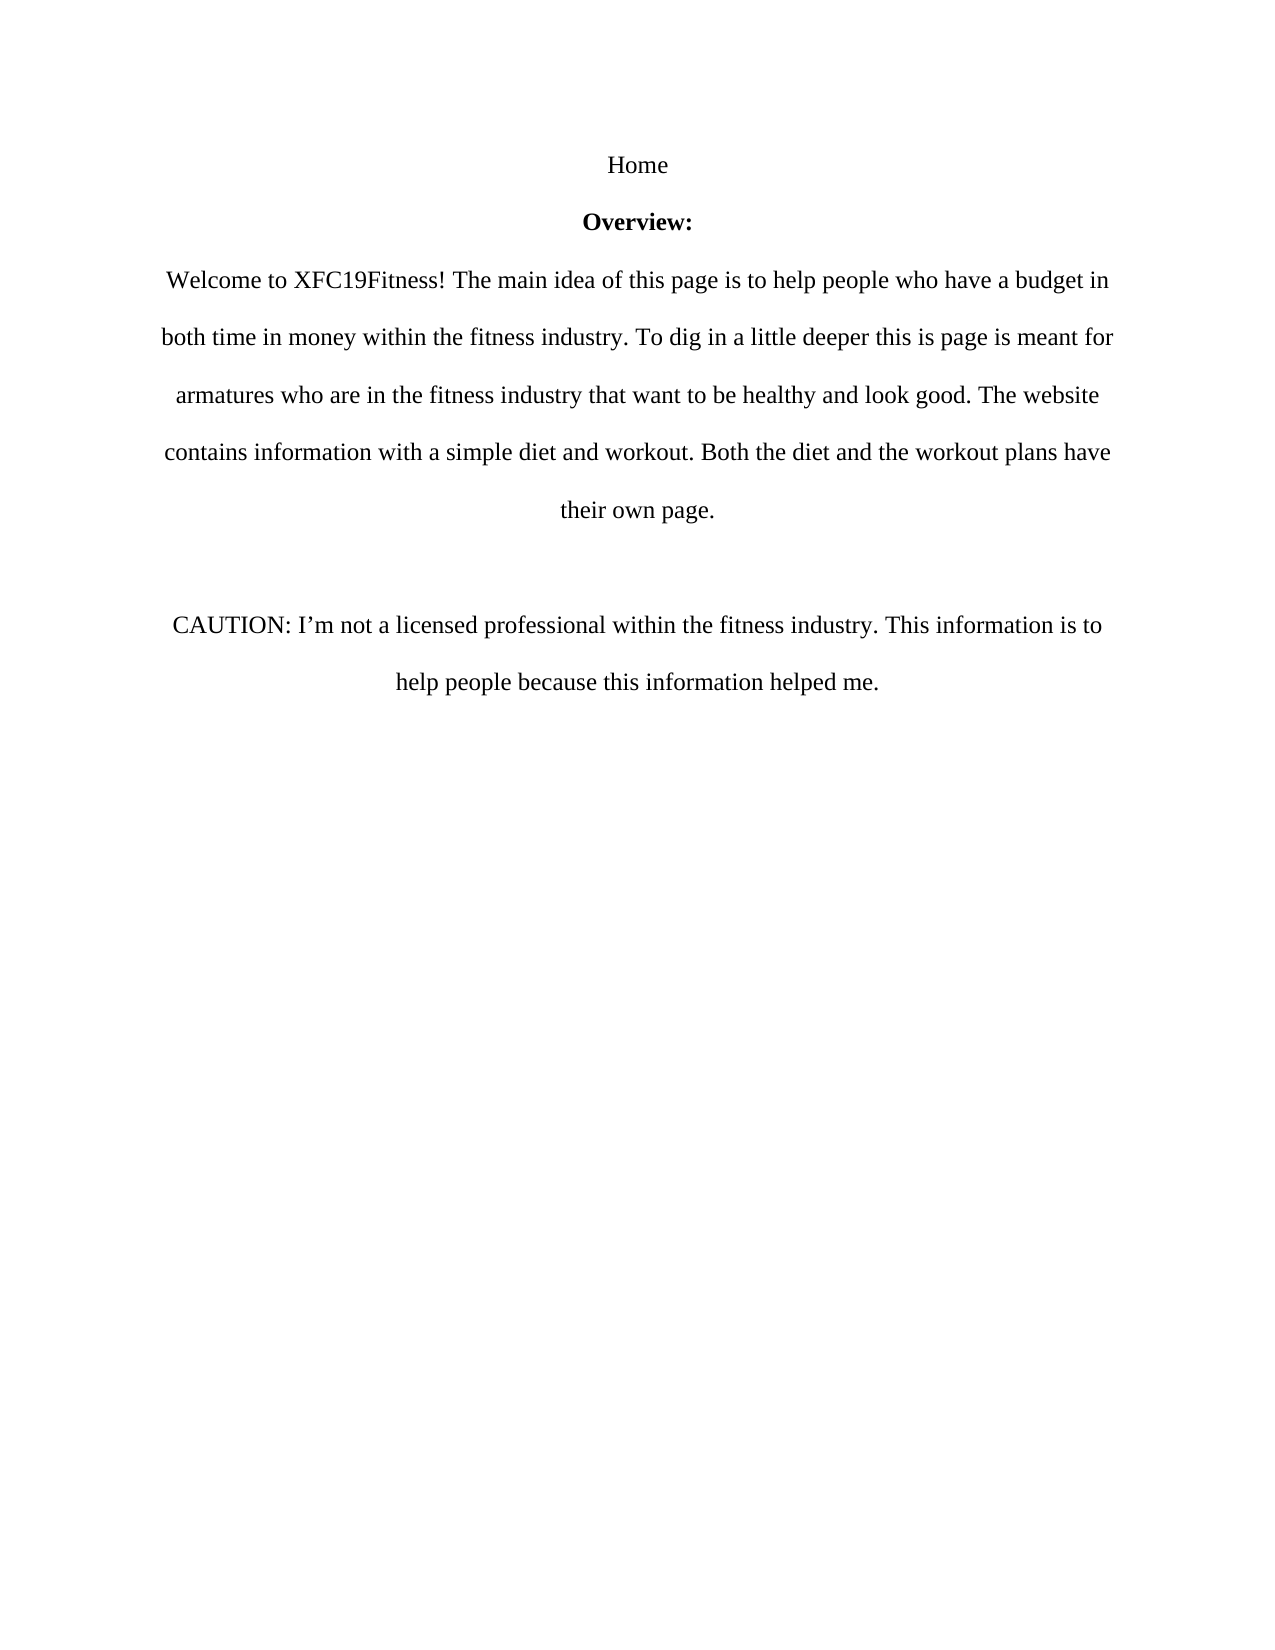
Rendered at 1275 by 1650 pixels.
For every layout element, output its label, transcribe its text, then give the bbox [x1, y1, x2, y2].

text Home [150, 150, 1125, 179]
text CAUTION: I’m not a licensed professional within the fitness industry. This information is to help people because this information helped me. [150, 610, 1125, 696]
text Welcome to XFC19Fitness! The main idea of this page is to help people who have a budget in both time in money within the fitness industry. To dig in a little deeper this is page is meant for armatures who are in the fitness industry that want to be healthy and look good. The website contains information with a simple diet and workout. Both the diet and the workout plans have their own page. [150, 265, 1125, 524]
text Overview: [150, 207, 1125, 236]
